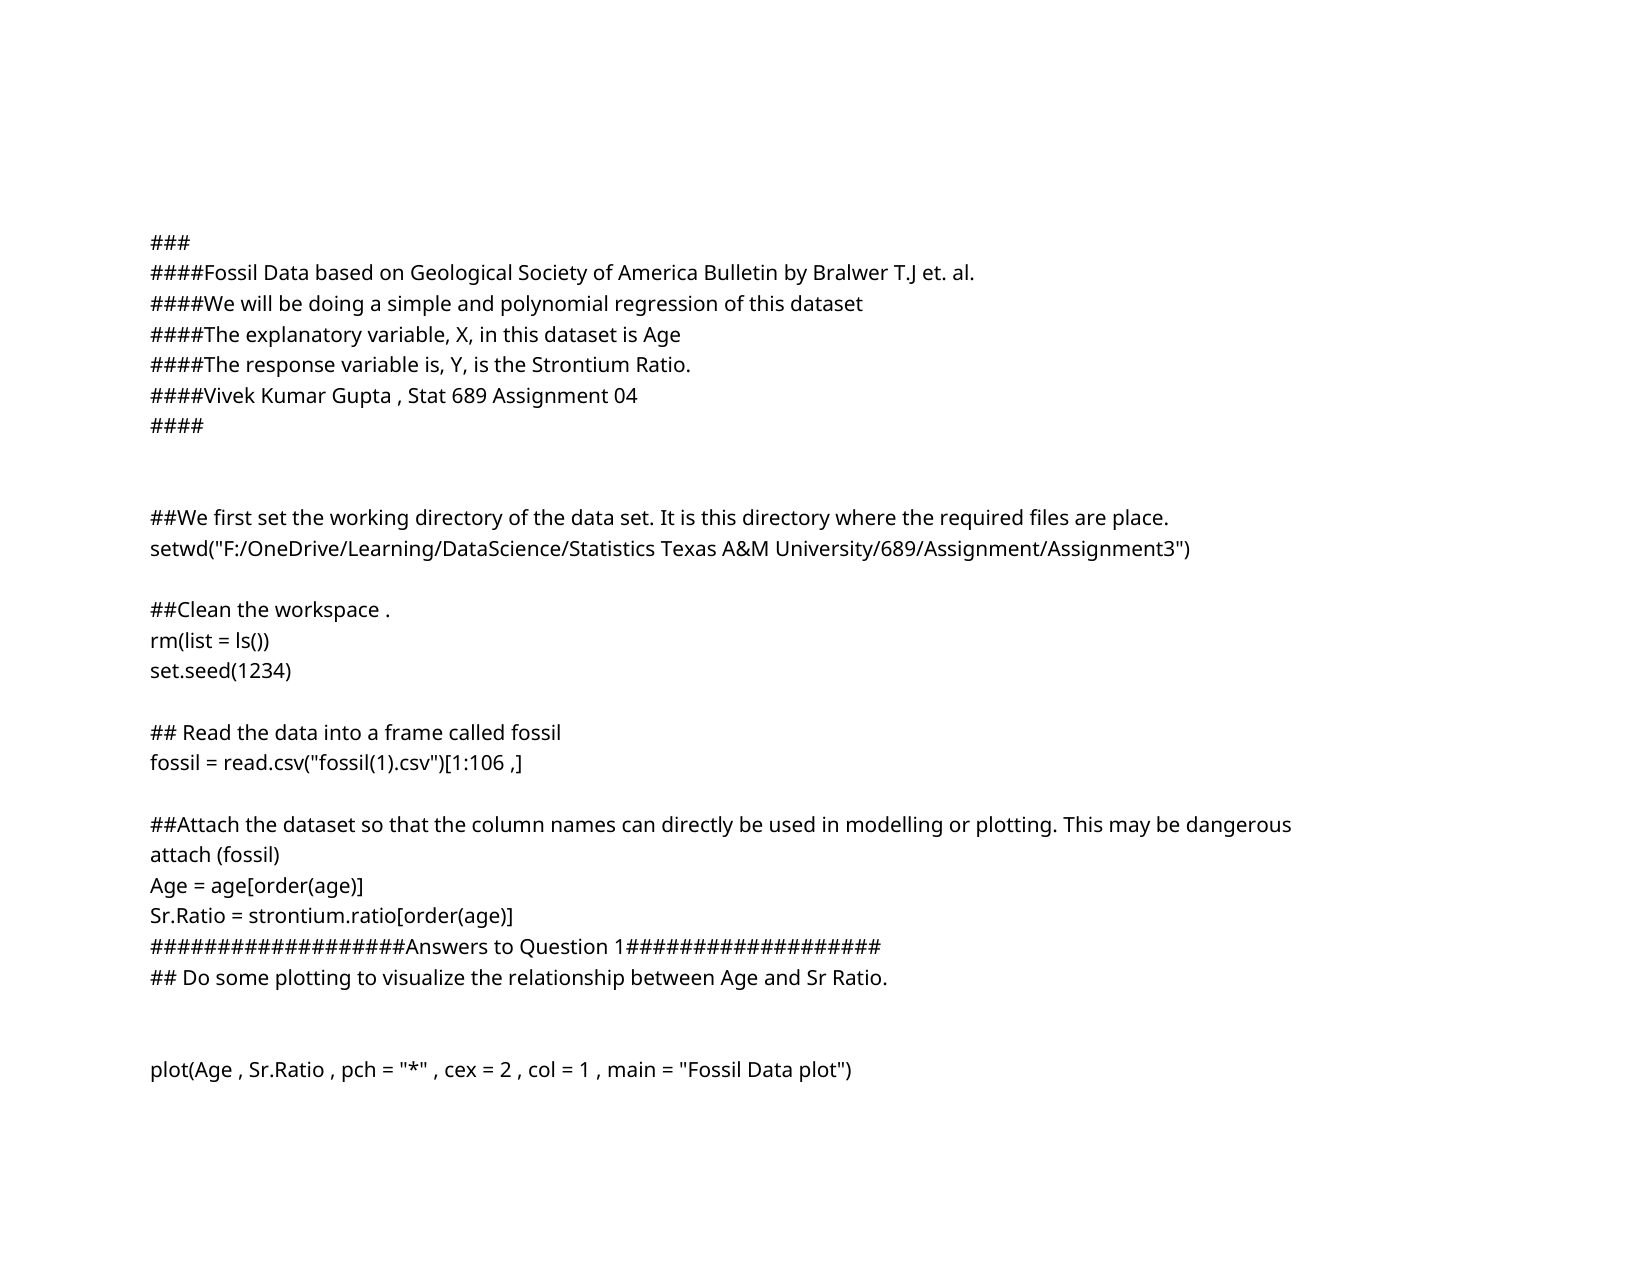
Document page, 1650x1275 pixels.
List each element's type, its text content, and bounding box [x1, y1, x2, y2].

text attach (fossil) [150, 840, 1500, 869]
text ## Do some plotting to visualize the relationship between Age and Sr Ratio. [150, 963, 1500, 991]
text Age = age[order(age)] [150, 871, 1500, 899]
text ##Clean the workspace . [150, 595, 1500, 624]
text ####Vivek Kumar Gupta , Stat 689 Assignment 04 [150, 381, 1500, 409]
text ##Attach the dataset so that the column names can directly be used in modelling or plotting. This may be dangerous [150, 810, 1500, 838]
text plot(Age , Sr.Ratio , pch = "*" , cex = 2 , col = 1 , main = "Fossil Data plot") [150, 1055, 1500, 1083]
text ####The explanatory variable, X, in this dataset is Age [150, 320, 1500, 348]
text ## Read the data into a frame called fossil [150, 718, 1500, 746]
text ####We will be doing a simple and polynomial regression of this dataset [150, 289, 1500, 318]
text Sr.Ratio = strontium.ratio[order(age)] [150, 902, 1500, 930]
text ####The response variable is, Y, is the Strontium Ratio. [150, 350, 1500, 379]
text fossil = read.csv("fossil(1).csv")[1:106 ,] [150, 748, 1500, 777]
text ##We first set the working directory of the data set. It is this directory where the required files are place. [150, 503, 1500, 532]
text #### [150, 412, 1500, 440]
text set.seed(1234) [150, 657, 1500, 685]
text ###################Answers to Question 1################### [150, 932, 1500, 961]
text setwd("F:/OneDrive/Learning/DataScience/Statistics Texas A&M University/689/Assignment/Assignment3") [150, 534, 1500, 563]
text ### [150, 228, 1500, 256]
text rm(list = ls()) [150, 626, 1500, 654]
text ####Fossil Data based on Geological Society of America Bulletin by Bralwer T.J et. al. [150, 258, 1500, 287]
